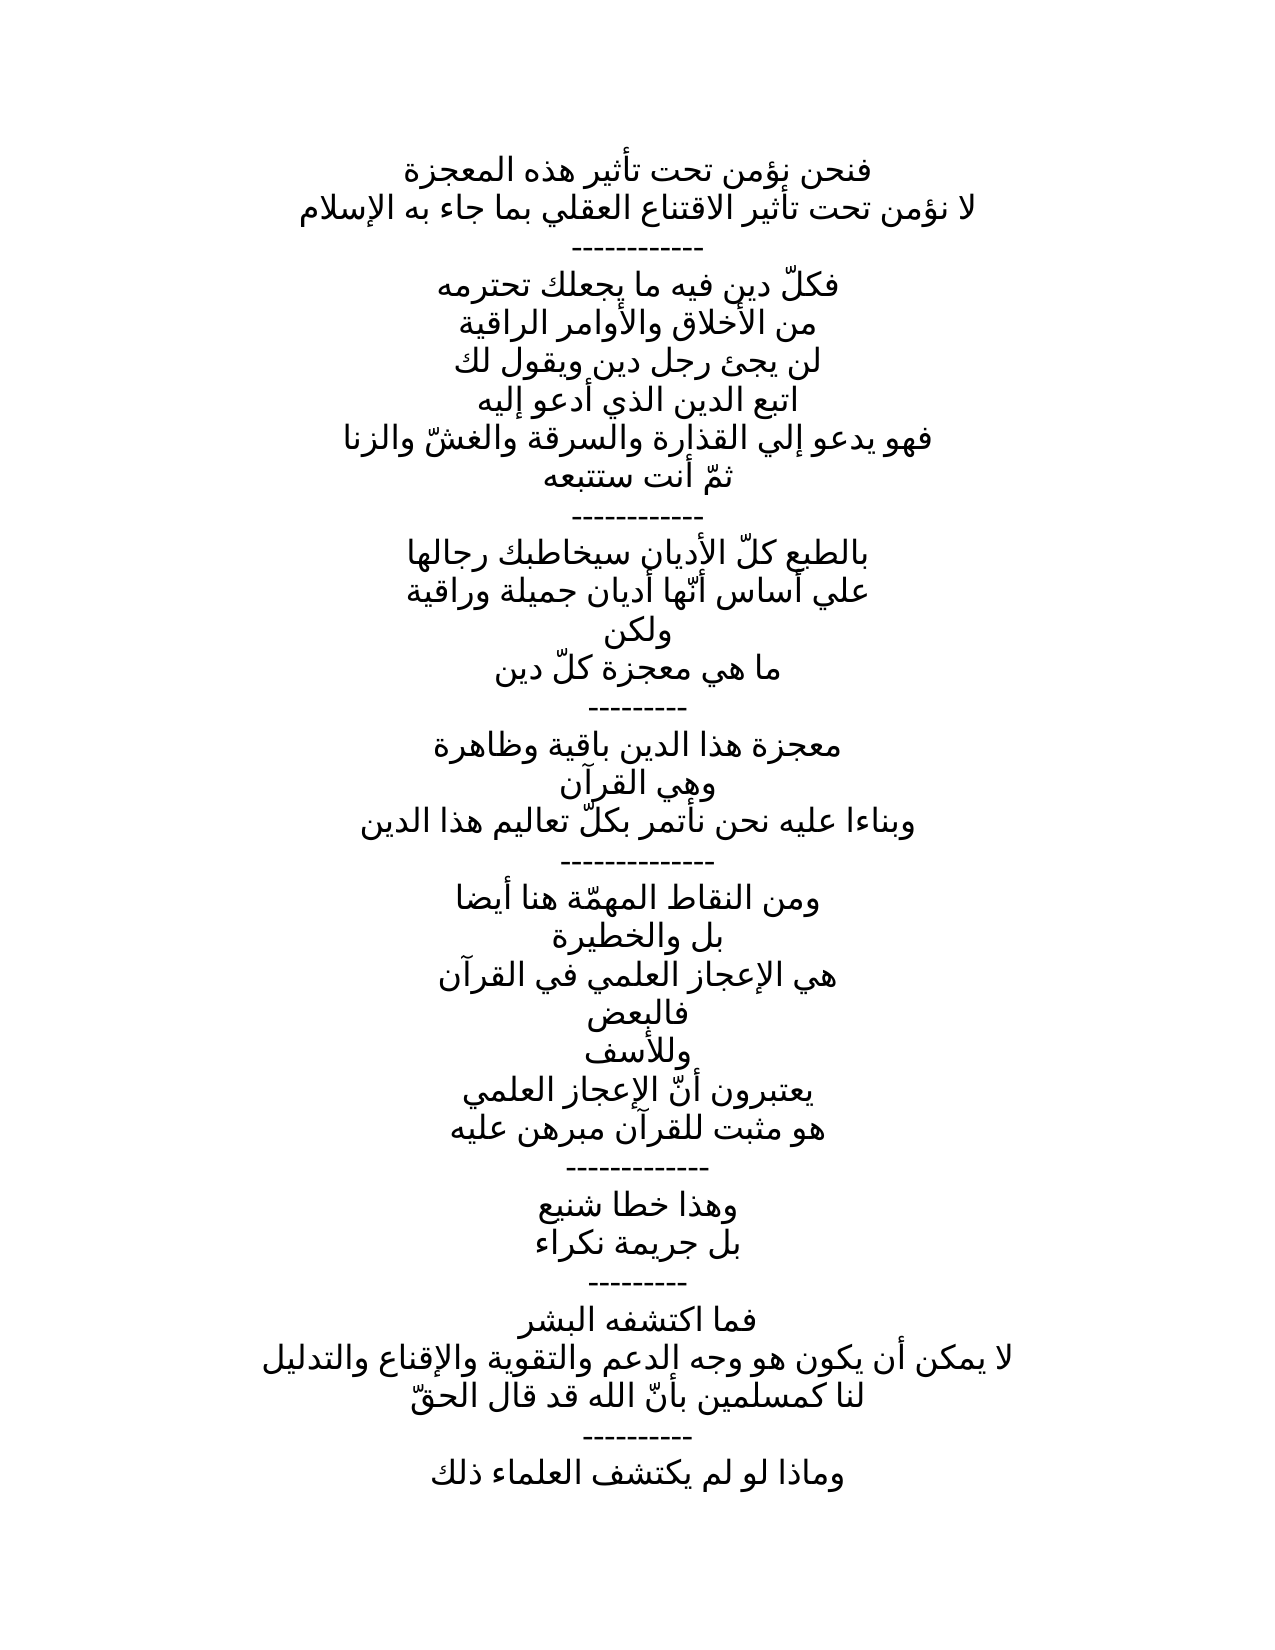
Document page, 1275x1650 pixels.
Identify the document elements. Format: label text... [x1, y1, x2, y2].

text ومن النقاط المهمّة هنا أيضا [150, 878, 1125, 917]
text فنحن نؤمن تحت تأثير هذه المعجزة [150, 150, 1125, 188]
text يعتبرون أنّ الإعجاز العلمي [150, 1070, 1125, 1108]
text اتبع الدين الذي أدعو إليه [150, 380, 1125, 418]
text وهذا خطا شنيع [150, 1185, 1125, 1223]
text هو مثبت للقرآن مبرهن عليه [150, 1108, 1125, 1147]
text لنا كمسلمين بأنّ الله قد قال الحقّ [150, 1377, 1125, 1415]
text لن يجئ رجل دين ويقول لك [150, 342, 1125, 380]
text من الأخلاق والأوامر الراقية [150, 303, 1125, 342]
text ثمّ أنت ستتبعه [150, 457, 1125, 495]
text --------- [150, 687, 1125, 725]
text ما هي معجزة كلّ دين [150, 648, 1125, 687]
text ---------- [150, 1415, 1125, 1453]
text ------------- [150, 1147, 1125, 1185]
text معجزة هذا الدين باقية وظاهرة [150, 725, 1125, 763]
text فما اكتشفه البشر [150, 1300, 1125, 1338]
text وللأسف [150, 1032, 1125, 1070]
text -------------- [150, 840, 1125, 878]
text وهي القرآن [150, 763, 1125, 802]
text فكلّ دين فيه ما يجعلك تحترمه [150, 265, 1125, 303]
text --------- [150, 1262, 1125, 1300]
text بل جريمة نكراء [150, 1223, 1125, 1262]
text بالطبع كلّ الأديان سيخاطبك رجالها [150, 533, 1125, 572]
text ------------ [150, 227, 1125, 265]
text بل والخطيرة [150, 917, 1125, 955]
text فالبعض [150, 993, 1125, 1032]
text فهو يدعو إلي القذارة والسرقة والغشّ والزنا [150, 418, 1125, 457]
text ------------ [150, 495, 1125, 533]
text لا يمكن أن يكون هو وجه الدعم والتقوية والإقناع والتدليل [150, 1338, 1125, 1377]
text وماذا لو لم يكتشف العلماء ذلك [150, 1453, 1125, 1492]
text علي أساس أنّها أديان جميلة وراقية [150, 572, 1125, 610]
text هي الإعجاز العلمي في القرآن [150, 955, 1125, 993]
text وبناءا عليه نحن نأتمر بكلّ تعاليم هذا الدين [150, 802, 1125, 840]
text لا نؤمن تحت تأثير الاقتناع العقلي بما جاء به الإسلام [150, 188, 1125, 227]
text ولكن [150, 610, 1125, 648]
